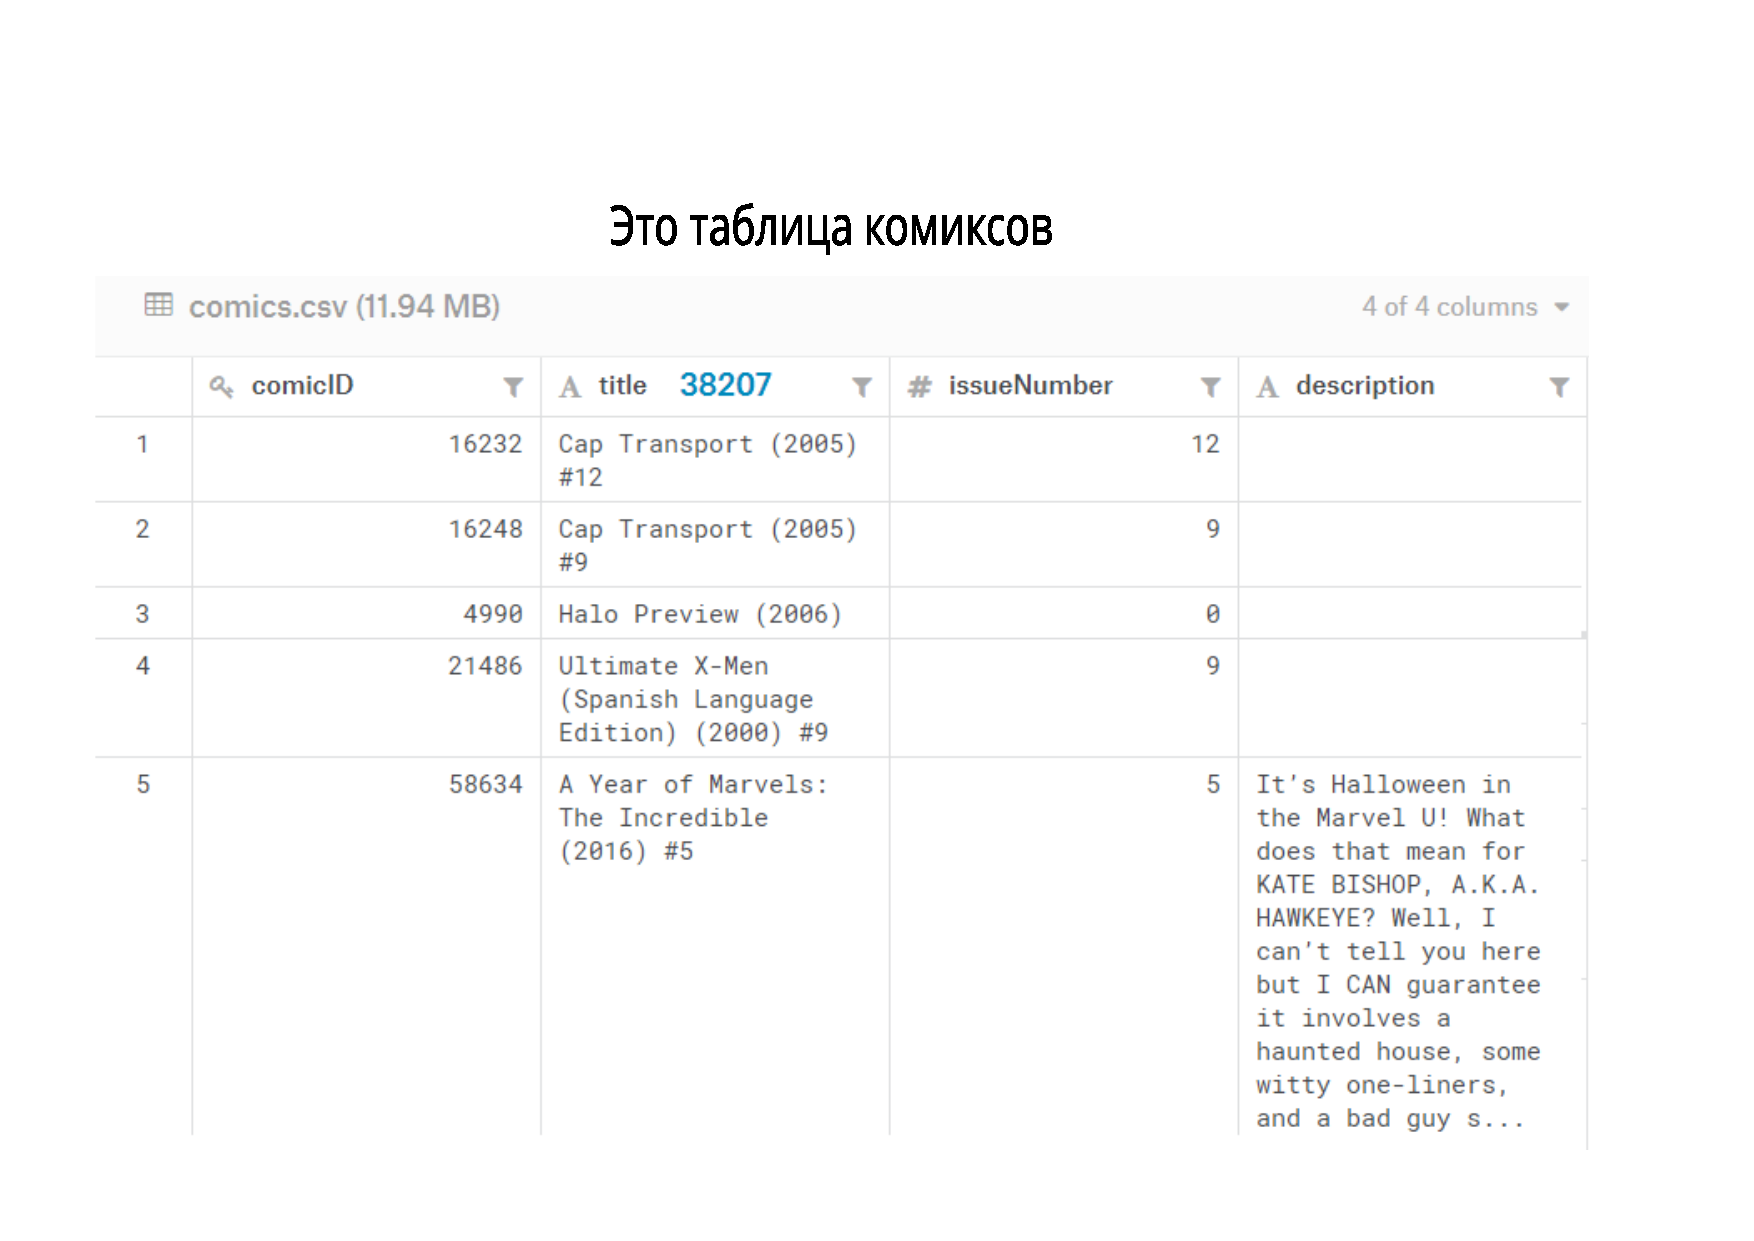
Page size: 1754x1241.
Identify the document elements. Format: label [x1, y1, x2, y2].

picture [95, 276, 1589, 1148]
